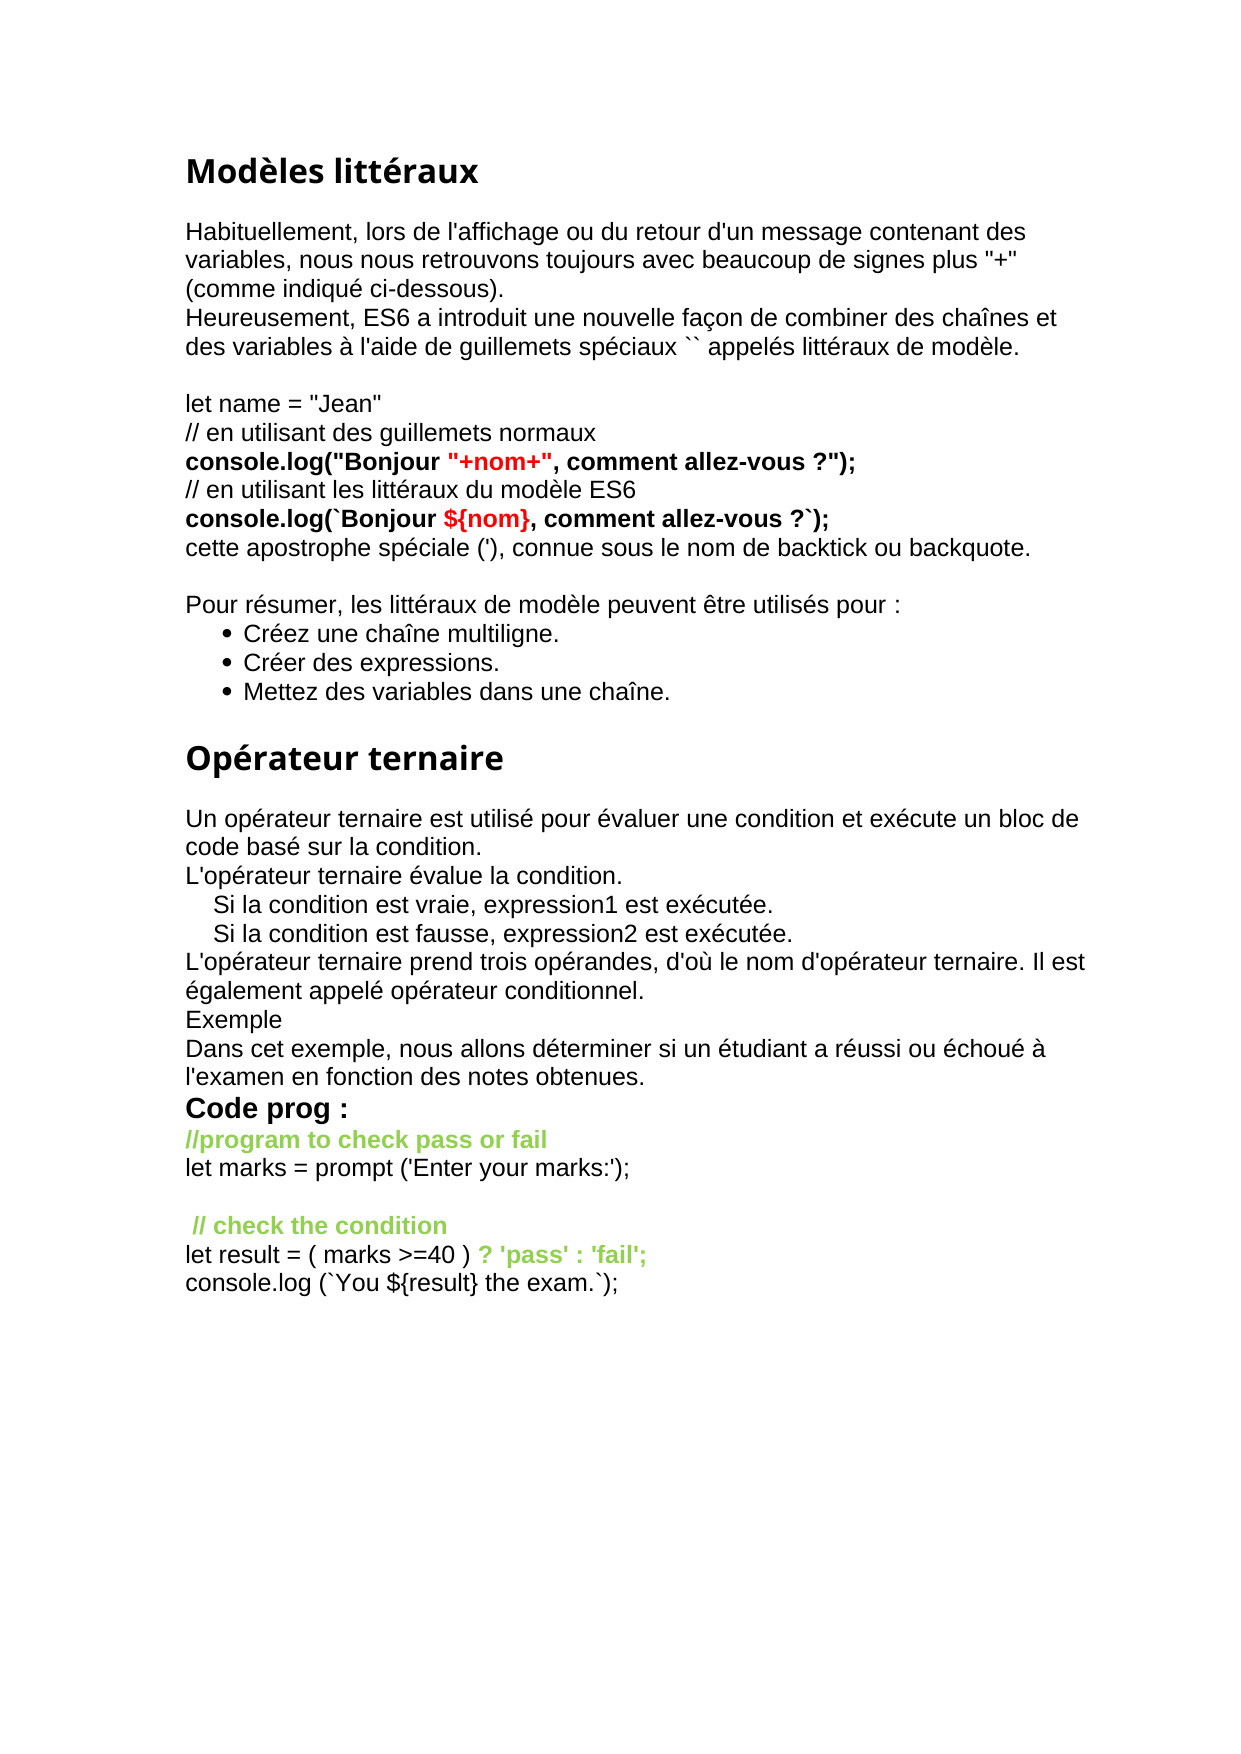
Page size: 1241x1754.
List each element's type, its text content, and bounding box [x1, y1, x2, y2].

text // check the condition [185, 1211, 1093, 1239]
text Code prog : [185, 1091, 1093, 1124]
text Habituellement, lors de l'affichage ou du retour d'un message contenant des variables, nous nous retrouvons toujours avec beaucoup de signes plus "+" (comme indiqué ci-dessous). [185, 217, 1093, 303]
text Heureusement, ES6 a introduit une nouvelle façon de combiner des chaînes et des variables à l'aide de guillemets spéciaux `` appelés littéraux de modèle. [185, 303, 1093, 360]
text // en utilisant des guillemets normaux [185, 418, 1093, 447]
text let marks = prompt ('Enter your marks:'); [185, 1153, 1093, 1182]
text Opérateur ternaire [185, 734, 1093, 780]
text let name = "Jean" [185, 389, 1093, 418]
list Mettez des variables dans une chaîne. [223, 677, 1093, 706]
text Modèles littéraux [185, 148, 1093, 193]
text // en utilisant les littéraux du modèle ES6 [185, 475, 1093, 504]
text Exemple [185, 1005, 1093, 1033]
text console.log("Bonjour "+nom+", comment allez-vous ?"); [185, 447, 1093, 475]
text Si la condition est vraie, expression1 est exécutée. [185, 890, 1093, 918]
text Si la condition est fausse, expression2 est exécutée. [185, 918, 1093, 947]
text console.log(`Bonjour ${nom}, comment allez-vous ?`); [185, 504, 1093, 533]
list Créez une chaîne multiligne. [223, 619, 1093, 648]
text let result = ( marks >=40 ) ? 'pass' : 'fail'; [185, 1239, 1093, 1268]
list Créer des expressions. [223, 648, 1093, 677]
text L'opérateur ternaire évalue la condition. [185, 861, 1093, 890]
text Pour résumer, les littéraux de modèle peuvent être utilisés pour : [185, 590, 1093, 619]
text console.log (`You ${result} the exam.`); [185, 1268, 1093, 1297]
text cette apostrophe spéciale ('), connue sous le nom de backtick ou backquote. [185, 533, 1093, 562]
text Un opérateur ternaire est utilisé pour évaluer une condition et exécute un bloc de code basé sur la condition. [185, 803, 1093, 861]
text //program to check pass or fail [185, 1124, 1093, 1153]
text Dans cet exemple, nous allons déterminer si un étudiant a réussi ou échoué à l'examen en fonction des notes obtenues. [185, 1033, 1093, 1091]
text L'opérateur ternaire prend trois opérandes, d'où le nom d'opérateur ternaire. Il est également appelé opérateur conditionnel. [185, 947, 1093, 1005]
